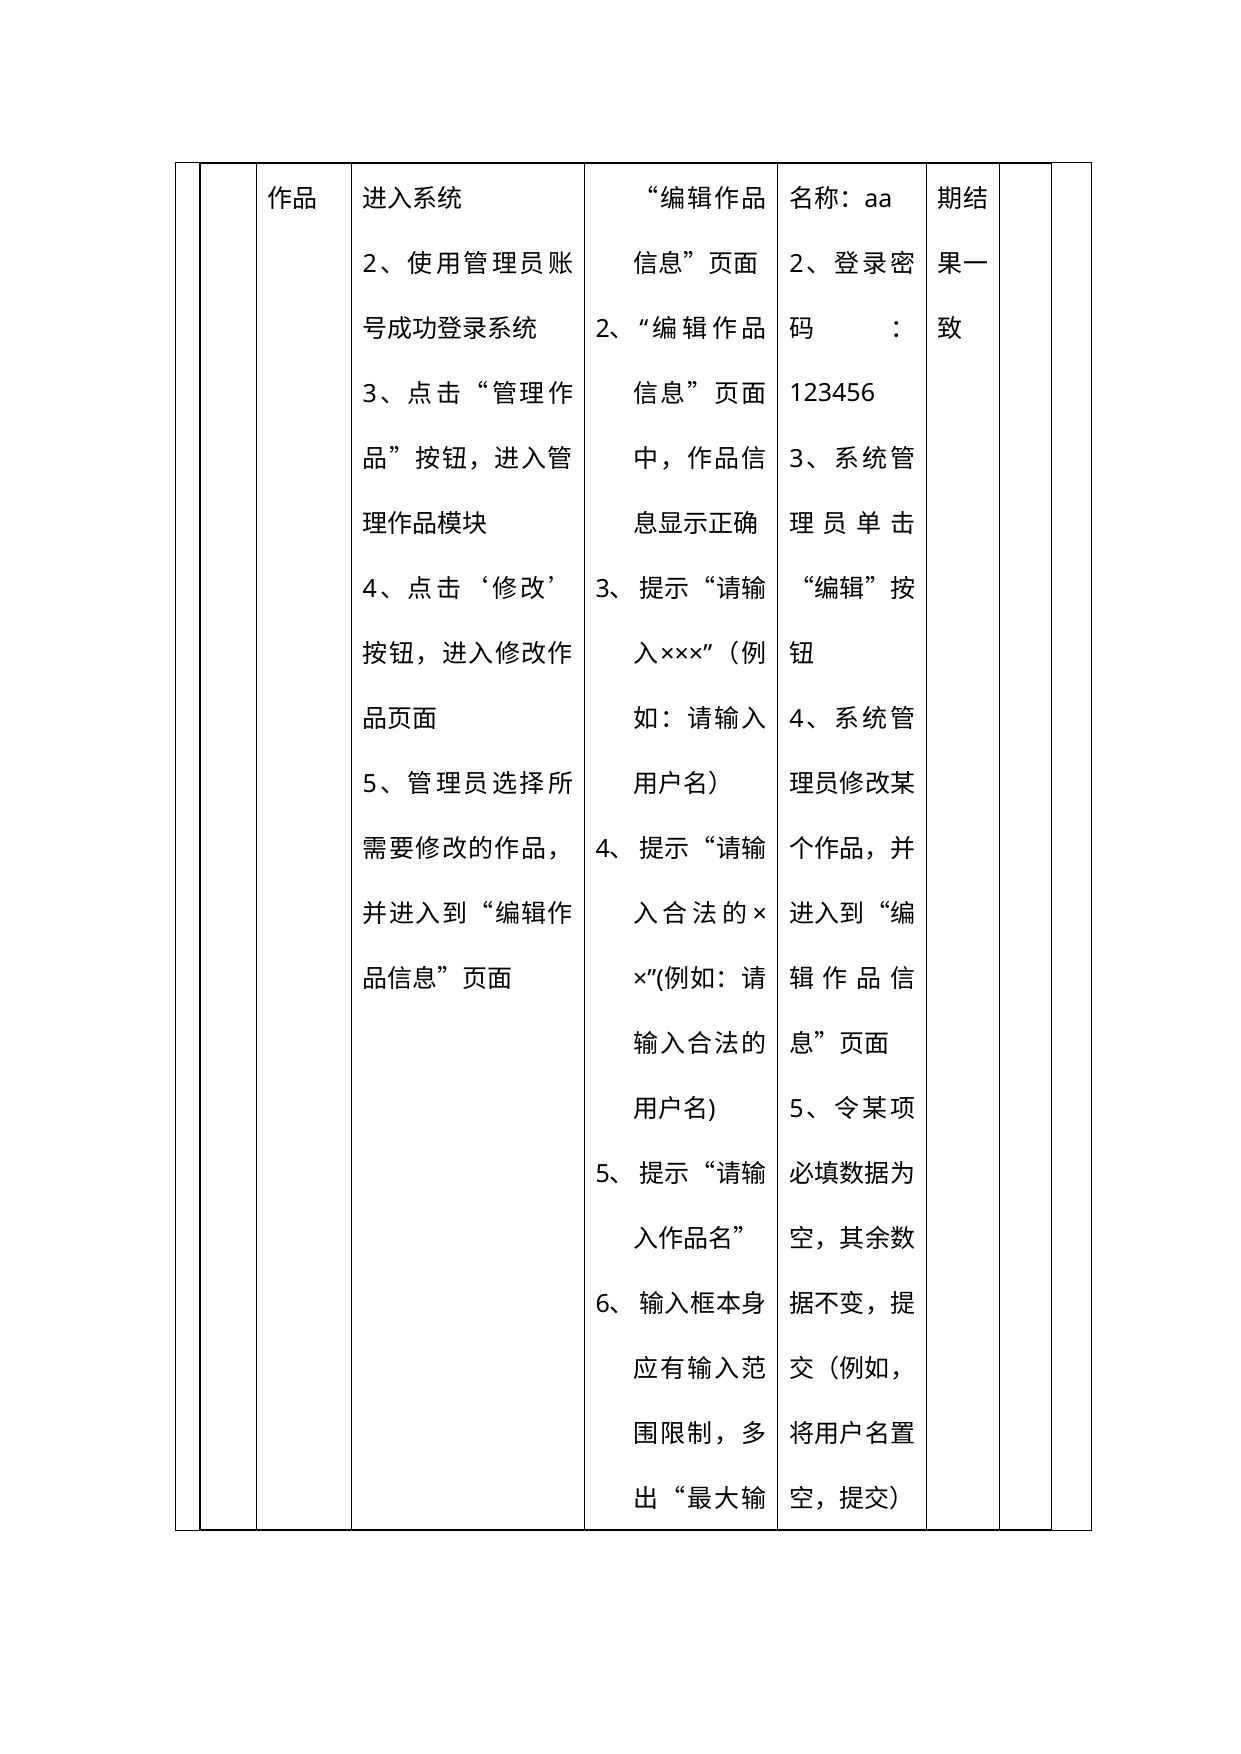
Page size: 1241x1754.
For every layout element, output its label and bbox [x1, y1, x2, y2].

table_cell [927, 164, 999, 1529]
table_cell [1052, 163, 1091, 1530]
table_cell [778, 164, 926, 1529]
table_cell [257, 164, 351, 1529]
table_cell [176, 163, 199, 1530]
table_cell [1000, 164, 1051, 1529]
table_cell [352, 164, 584, 1529]
table_cell [585, 164, 777, 1529]
table_cell [201, 164, 256, 1529]
